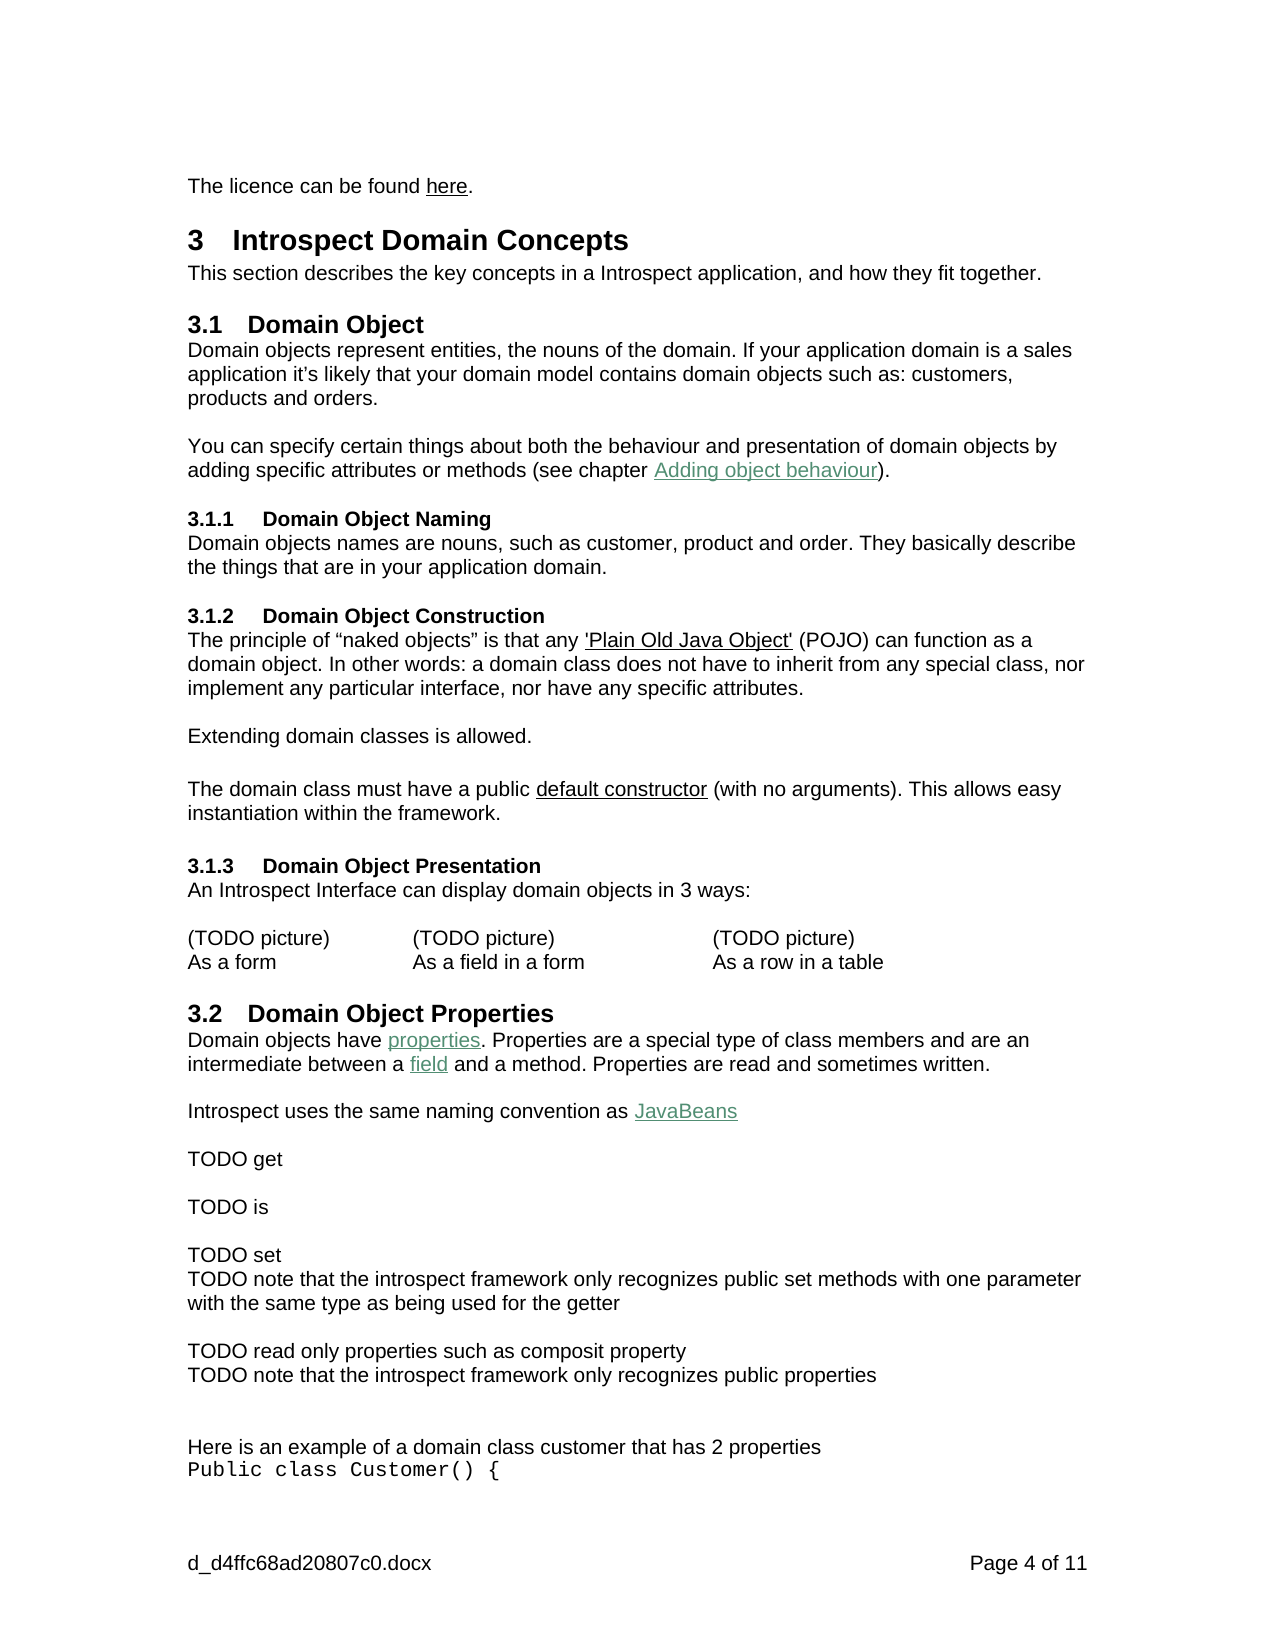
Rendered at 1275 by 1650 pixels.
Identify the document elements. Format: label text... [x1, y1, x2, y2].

text Public class Customer() { [187, 1459, 1087, 1482]
text TODO note that the introspect framework only recognizes public properties [187, 1363, 1087, 1387]
text (TODO picture) (TODO picture) (TODO picture) [187, 926, 1087, 950]
text The principle of “naked objects” is that any 'Plain Old Java Object' (POJO) can function as a domain object. In other words: a domain class does not have to inherit from any special class, nor implement any particular interface, nor have any specific attributes. [187, 628, 1087, 700]
text As a form As a field in a form As a row in a table [187, 950, 1087, 974]
text TODO get [187, 1147, 1087, 1171]
text Domain objects have properties. Properties are a special type of class members and are an intermediate between a field and a method. Properties are read and sometimes written. [187, 1027, 1087, 1075]
text Here is an example of a domain class customer that has 2 properties [187, 1435, 1087, 1459]
text The domain class must have a public default constructor (with no arguments). This allows easy instantiation within the framework. [187, 777, 1087, 825]
text The licence can be found here. [187, 174, 1087, 198]
text You can specify certain things about both the behaviour and presentation of domain objects by adding specific attributes or methods (see chapter Adding object behaviour). [187, 434, 1087, 482]
text TODO note that the introspect framework only recognizes public set methods with one parameter with the same type as being used for the getter [187, 1267, 1087, 1315]
text Domain objects represent entities, the nouns of the domain. If your application domain is a sales application it’s likely that your domain model contains domain objects such as: customers, products and orders. [187, 338, 1087, 410]
subtitle Domain Object Properties [187, 999, 1087, 1027]
text An Introspect Interface can display domain objects in 3 ways: [187, 878, 1087, 902]
text Introspect uses the same naming convention as JavaBeans [187, 1099, 1087, 1123]
subtitle Introspect Domain Concepts [187, 223, 1087, 256]
text TODO set [187, 1243, 1087, 1267]
text Domain objects names are nouns, such as customer, product and order. They basically describe the things that are in your application domain. [187, 531, 1087, 579]
text TODO is [187, 1195, 1087, 1219]
subtitle Domain Object Construction [187, 604, 1087, 628]
text Extending domain classes is allowed. [187, 724, 1087, 748]
text This section describes the key concepts in a Introspect application, and how they fit together. [187, 261, 1087, 284]
subtitle Domain Object Naming [187, 507, 1087, 531]
subtitle Domain Object [187, 309, 1087, 338]
subtitle Domain Object Presentation [187, 854, 1087, 878]
text TODO read only properties such as composit property [187, 1339, 1087, 1363]
